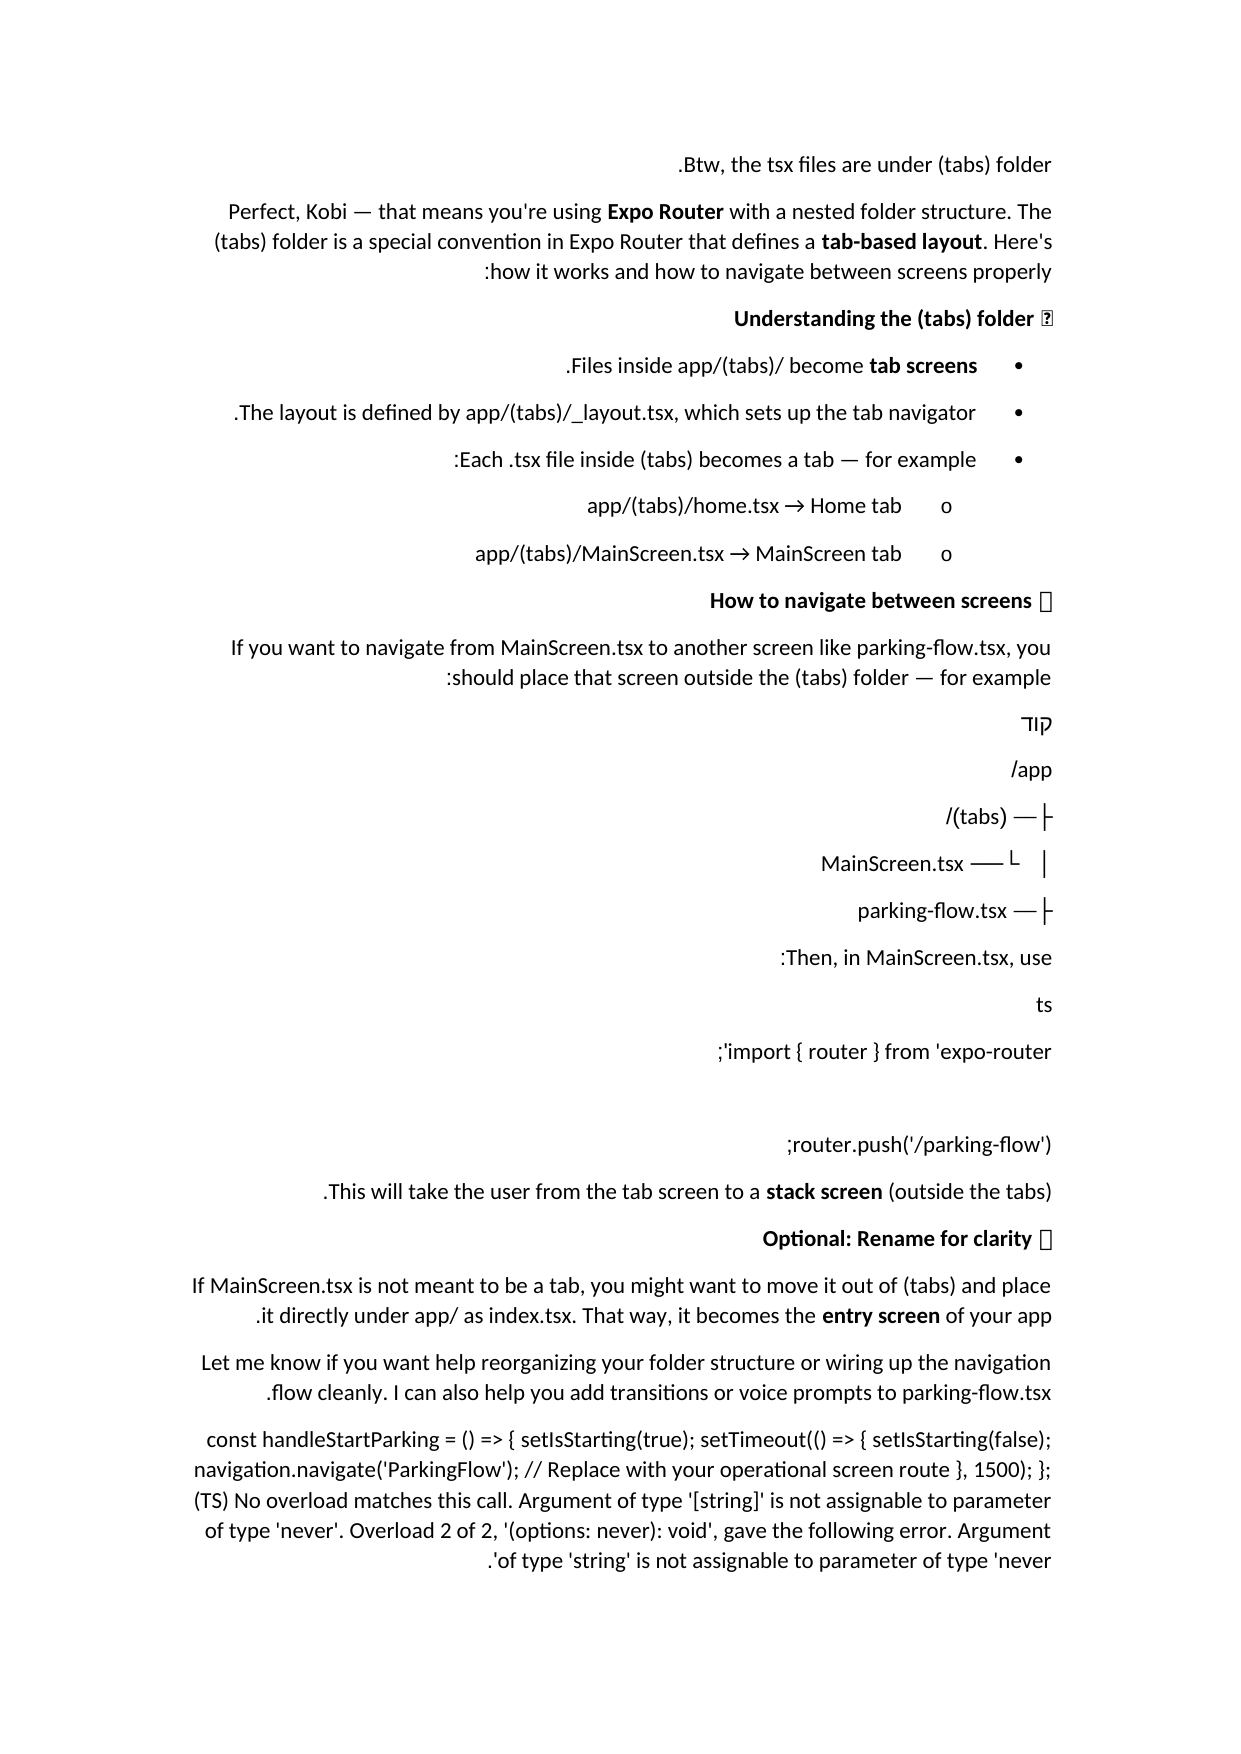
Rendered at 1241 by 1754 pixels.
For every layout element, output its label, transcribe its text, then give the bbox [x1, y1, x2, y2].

text Perfect, Kobi — that means you're using Expo Router with a nested folder structure. The (tabs) folder is a special convention in Expo Router that defines a tab-based layout. Here's how it works and how to navigate between screens properly: [187, 197, 1053, 285]
text 🧩 Understanding the (tabs) folder [187, 304, 1053, 332]
text router.push('/parking-flow'); [187, 1131, 1053, 1158]
text Let me know if you want help reorganizing your folder structure or wiring up the navigation flow cleanly. I can also help you add transitions or voice prompts to parking-flow.tsx. [187, 1348, 1053, 1406]
text │ └── MainScreen.tsx [187, 849, 1053, 877]
text If you want to navigate from MainScreen.tsx to another screen like parking-flow.tsx, you should place that screen outside the (tabs) folder — for example: [187, 633, 1053, 692]
list Files inside app/(tabs)/ become tab screens. [187, 351, 1015, 379]
text app/ [187, 756, 1053, 783]
text Then, in MainScreen.tsx, use: [187, 943, 1053, 971]
list app/(tabs)/MainScreen.tsx → MainScreen tab [187, 539, 940, 568]
list app/(tabs)/home.tsx → Home tab [187, 492, 940, 520]
text 🛠 Optional: Rename for clarity [187, 1224, 1053, 1252]
text ✅ How to navigate between screens [187, 586, 1053, 614]
text If MainScreen.tsx is not meant to be a tab, you might want to move it out of (tabs) and place it directly under app/ as index.tsx. That way, it becomes the entry screen of your app. [187, 1271, 1053, 1329]
text Btw, the tsx files are under (tabs) folder. [187, 150, 1053, 178]
list The layout is defined by app/(tabs)/_layout.tsx, which sets up the tab navigator. [187, 398, 1015, 426]
list Each .tsx file inside (tabs) becomes a tab — for example: [187, 445, 1015, 473]
text import { router } from 'expo-router'; [187, 1037, 1053, 1065]
text ├── (tabs)/ [187, 802, 1053, 830]
text const handleStartParking = () => { setIsStarting(true); setTimeout(() => { setIsStarting(false); navigation.navigate('ParkingFlow'); // Replace with your operational screen route }, 1500); }; (TS) No overload matches this call. Argument of type '[string]' is not assignable to parameter of type 'never'. Overload 2 of 2, '(options: never): void', gave the following error. Argument of type 'string' is not assignable to parameter of type 'never'. [187, 1425, 1053, 1574]
text This will take the user from the tab screen to a stack screen (outside the tabs). [187, 1177, 1053, 1205]
text ts [187, 990, 1053, 1018]
text קוד [187, 710, 1053, 737]
text ├── parking-flow.tsx [187, 896, 1053, 924]
